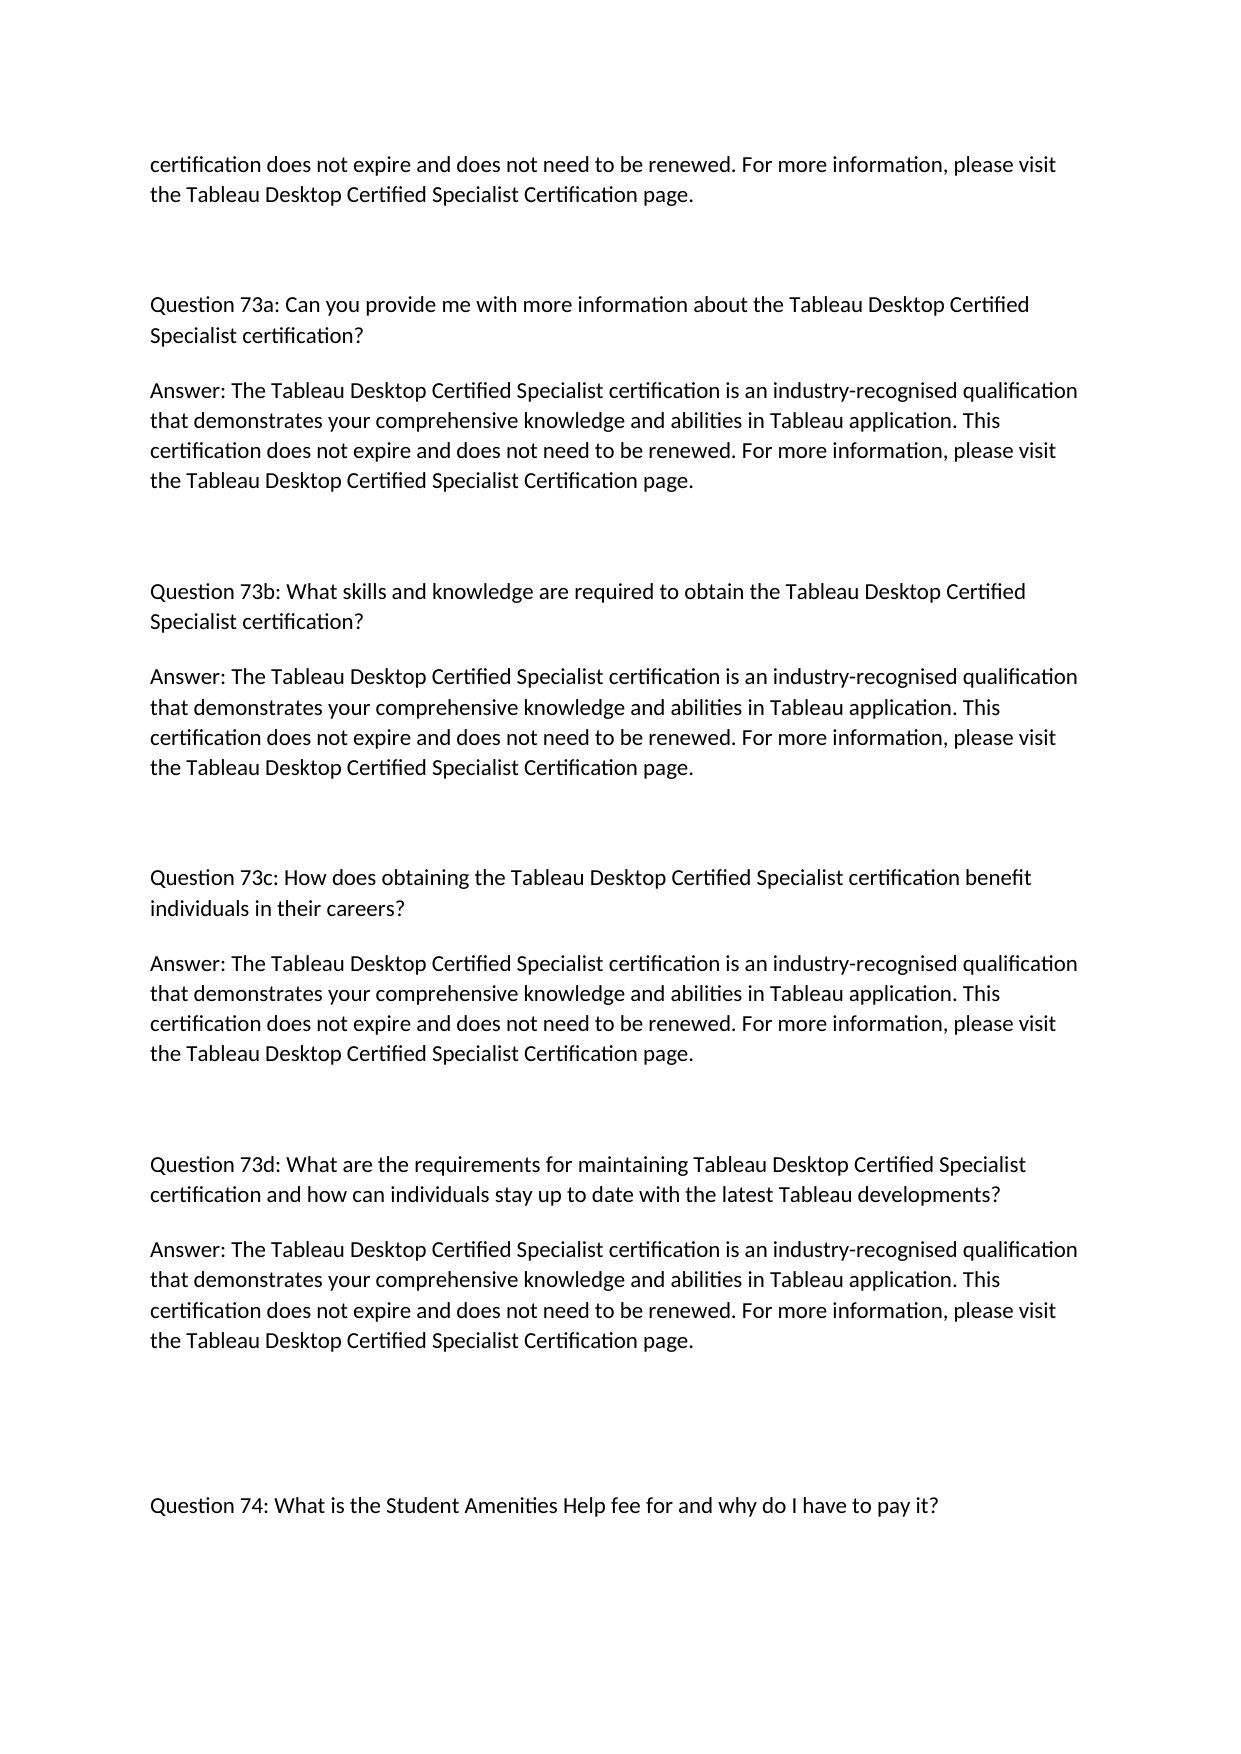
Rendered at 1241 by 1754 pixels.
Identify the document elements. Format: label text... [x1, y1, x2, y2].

text Question 73a: Can you provide me with more information about the Tableau Desktop Certified Specialist certification? [150, 291, 1090, 349]
text Question 73b: What skills and knowledge are required to obtain the Tableau Desktop Certified Specialist certification? [150, 577, 1090, 635]
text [150, 150, 1090, 208]
text Question 73c: How does obtaining the Tableau Desktop Certified Specialist certification benefit individuals in their careers? [150, 863, 1090, 922]
text Question 74: What is the Student Amenities Help fee for and why do I have to pay it? [150, 1492, 1090, 1520]
text Question 73d: What are the requirements for maintaining Tableau Desktop Certified Specialist certification and how can individuals stay up to date with the latest Tableau developments? [150, 1150, 1090, 1208]
